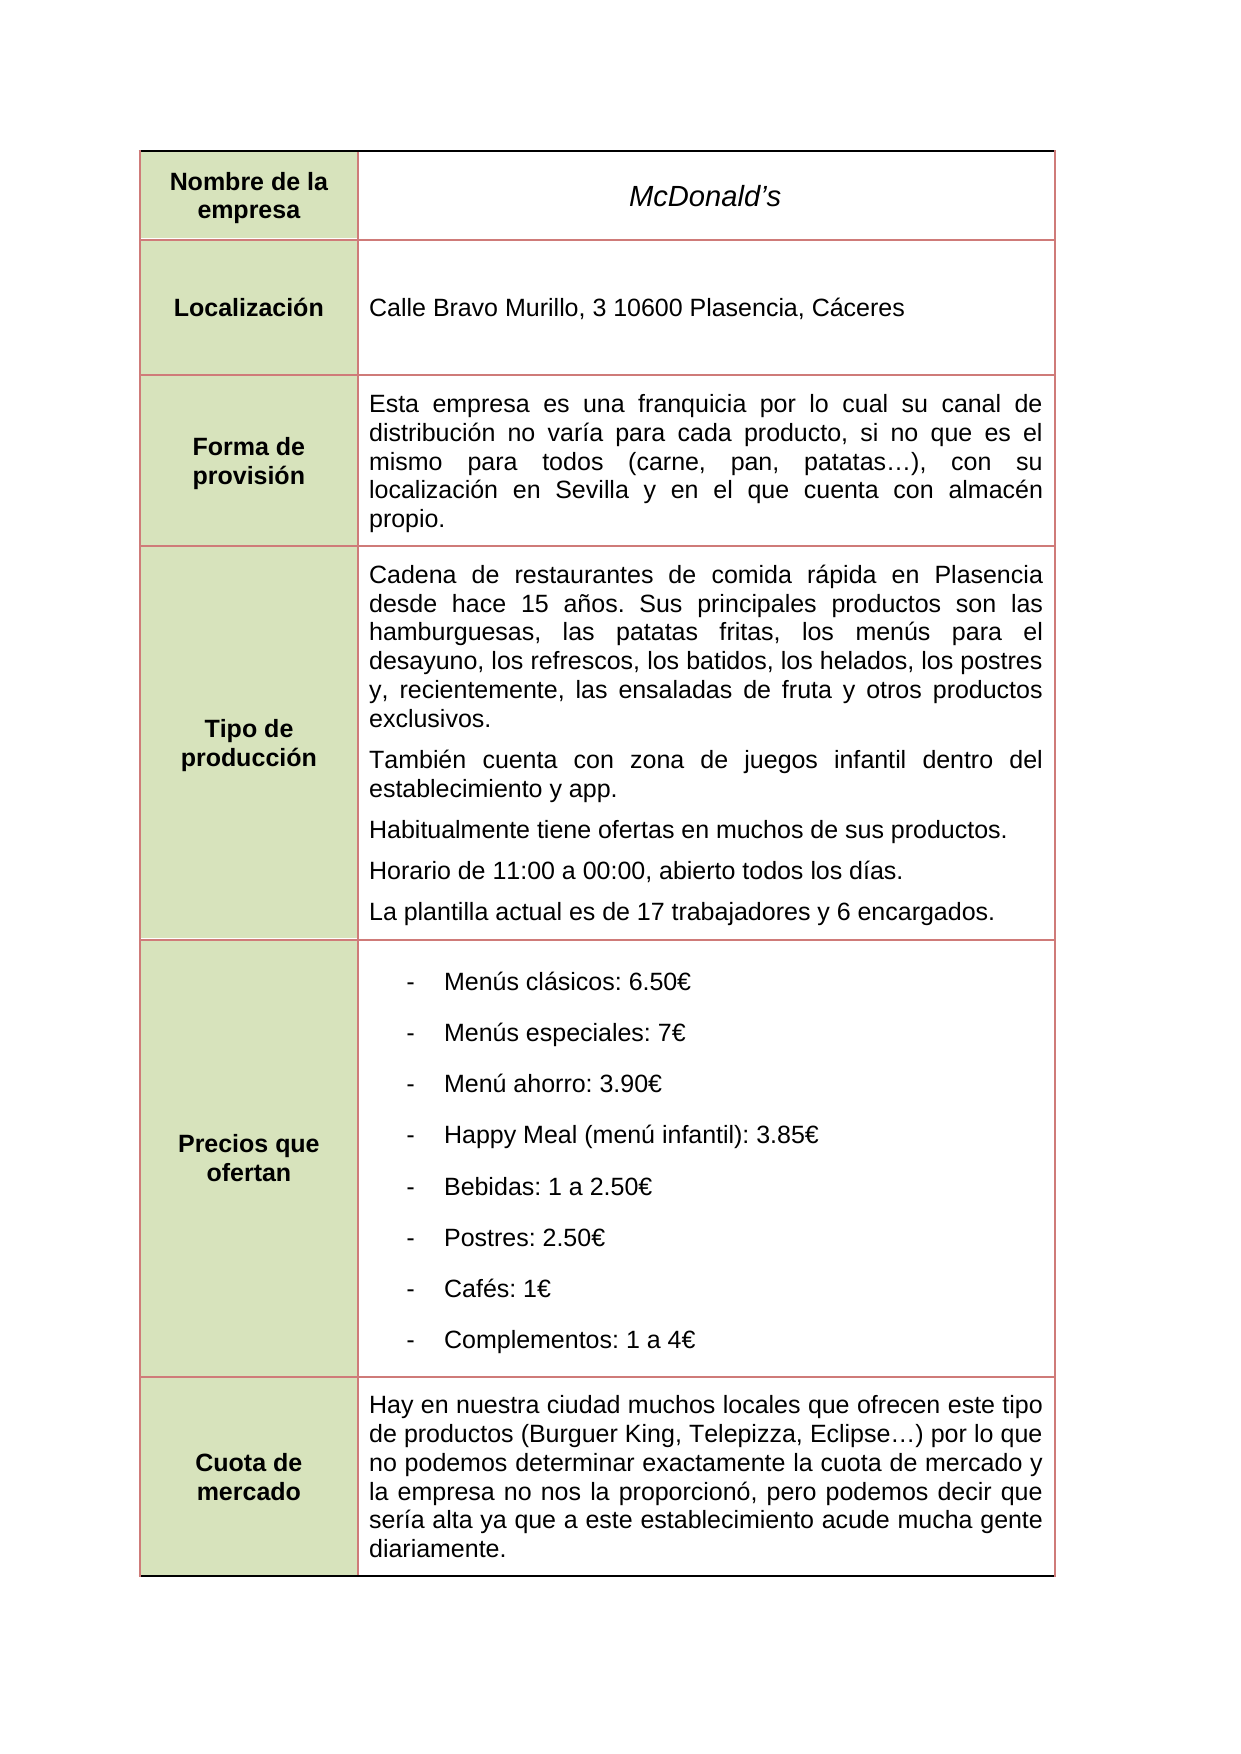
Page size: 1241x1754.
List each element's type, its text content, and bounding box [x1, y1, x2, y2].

table_cell Cuota de mercado [141, 1378, 357, 1575]
table_cell Tipo de producción [141, 547, 357, 938]
table_cell Forma de provisión [141, 376, 357, 545]
table_header McDonald’s [359, 152, 1054, 238]
table_cell Precios que ofertan [141, 941, 357, 1376]
table_cell Localización [141, 241, 357, 374]
table_header Nombre de la empresa [141, 152, 357, 238]
table_cell Menús clásicos: 6.50€ Menús especiales: 7€ Menú ahorro: 3.90€ Happy Meal (menú infantil): 3.85€ Bebidas: 1 a 2.50€ Postres: 2.50€ Cafés: 1€ Complementos: 1 a 4€ [359, 941, 1054, 1376]
table_cell Cadena de restaurantes de comida rápida en Plasencia desde hace 15 años. Sus principales productos son las hamburguesas, las patatas fritas, los menús para el desayuno, los refrescos, los batidos, los helados, los postres y, recientemente, las ensaladas de fruta y otros productos exclusivos. También cuenta con zona de juegos infantil dentro del establecimiento y app. Habitualmente tiene ofertas en muchos de sus productos. Horario de 11:00 a 00:00, abierto todos los días. La plantilla actual es de 17 trabajadores y 6 encargados. [359, 547, 1054, 938]
table_cell Hay en nuestra ciudad muchos locales que ofrecen este tipo de productos (Burguer King, Telepizza, Eclipse…) por lo que no podemos determinar exactamente la cuota de mercado y la empresa no nos la proporcionó, pero podemos decir que sería alta ya que a este establecimiento acude mucha gente diariamente. [359, 1378, 1054, 1575]
table_cell Calle Bravo Murillo, 3 10600 Plasencia, Cáceres [359, 241, 1054, 374]
table_cell Esta empresa es una franquicia por lo cual su canal de distribución no varía para cada producto, si no que es el mismo para todos (carne, pan, patatas…), con su localización en Sevilla y en el que cuenta con almacén propio. [359, 376, 1054, 545]
